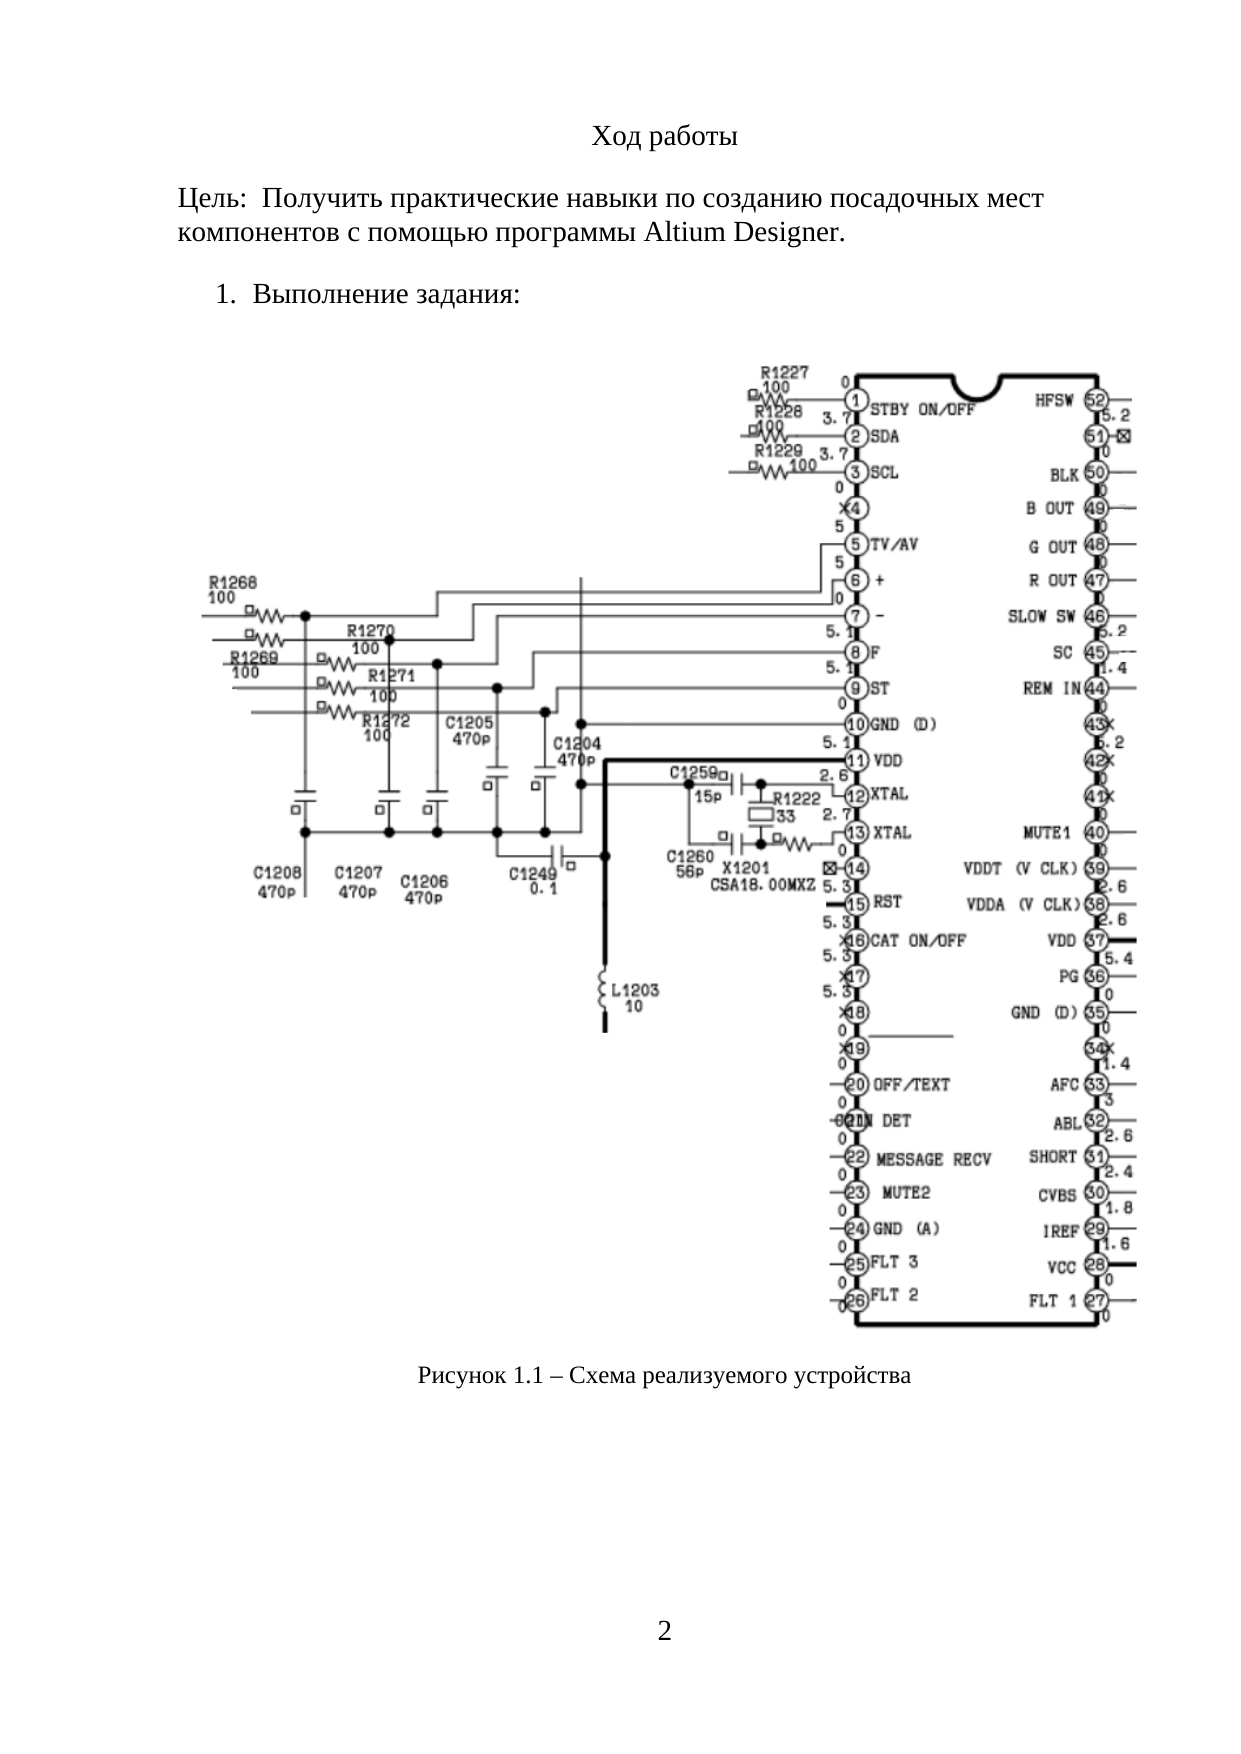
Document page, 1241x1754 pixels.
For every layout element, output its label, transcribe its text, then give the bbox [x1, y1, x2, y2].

list Выполнение задания: [215, 276, 1152, 310]
text Цель: Получить практические навыки по созданию посадочных мест компонентов с помощью программы Altium Designer. [177, 180, 1152, 247]
text Рисунок 1.1 – Схема реализуемого устройства [177, 1360, 1152, 1389]
picture [177, 343, 1152, 1332]
text Ход работы [177, 118, 1152, 152]
